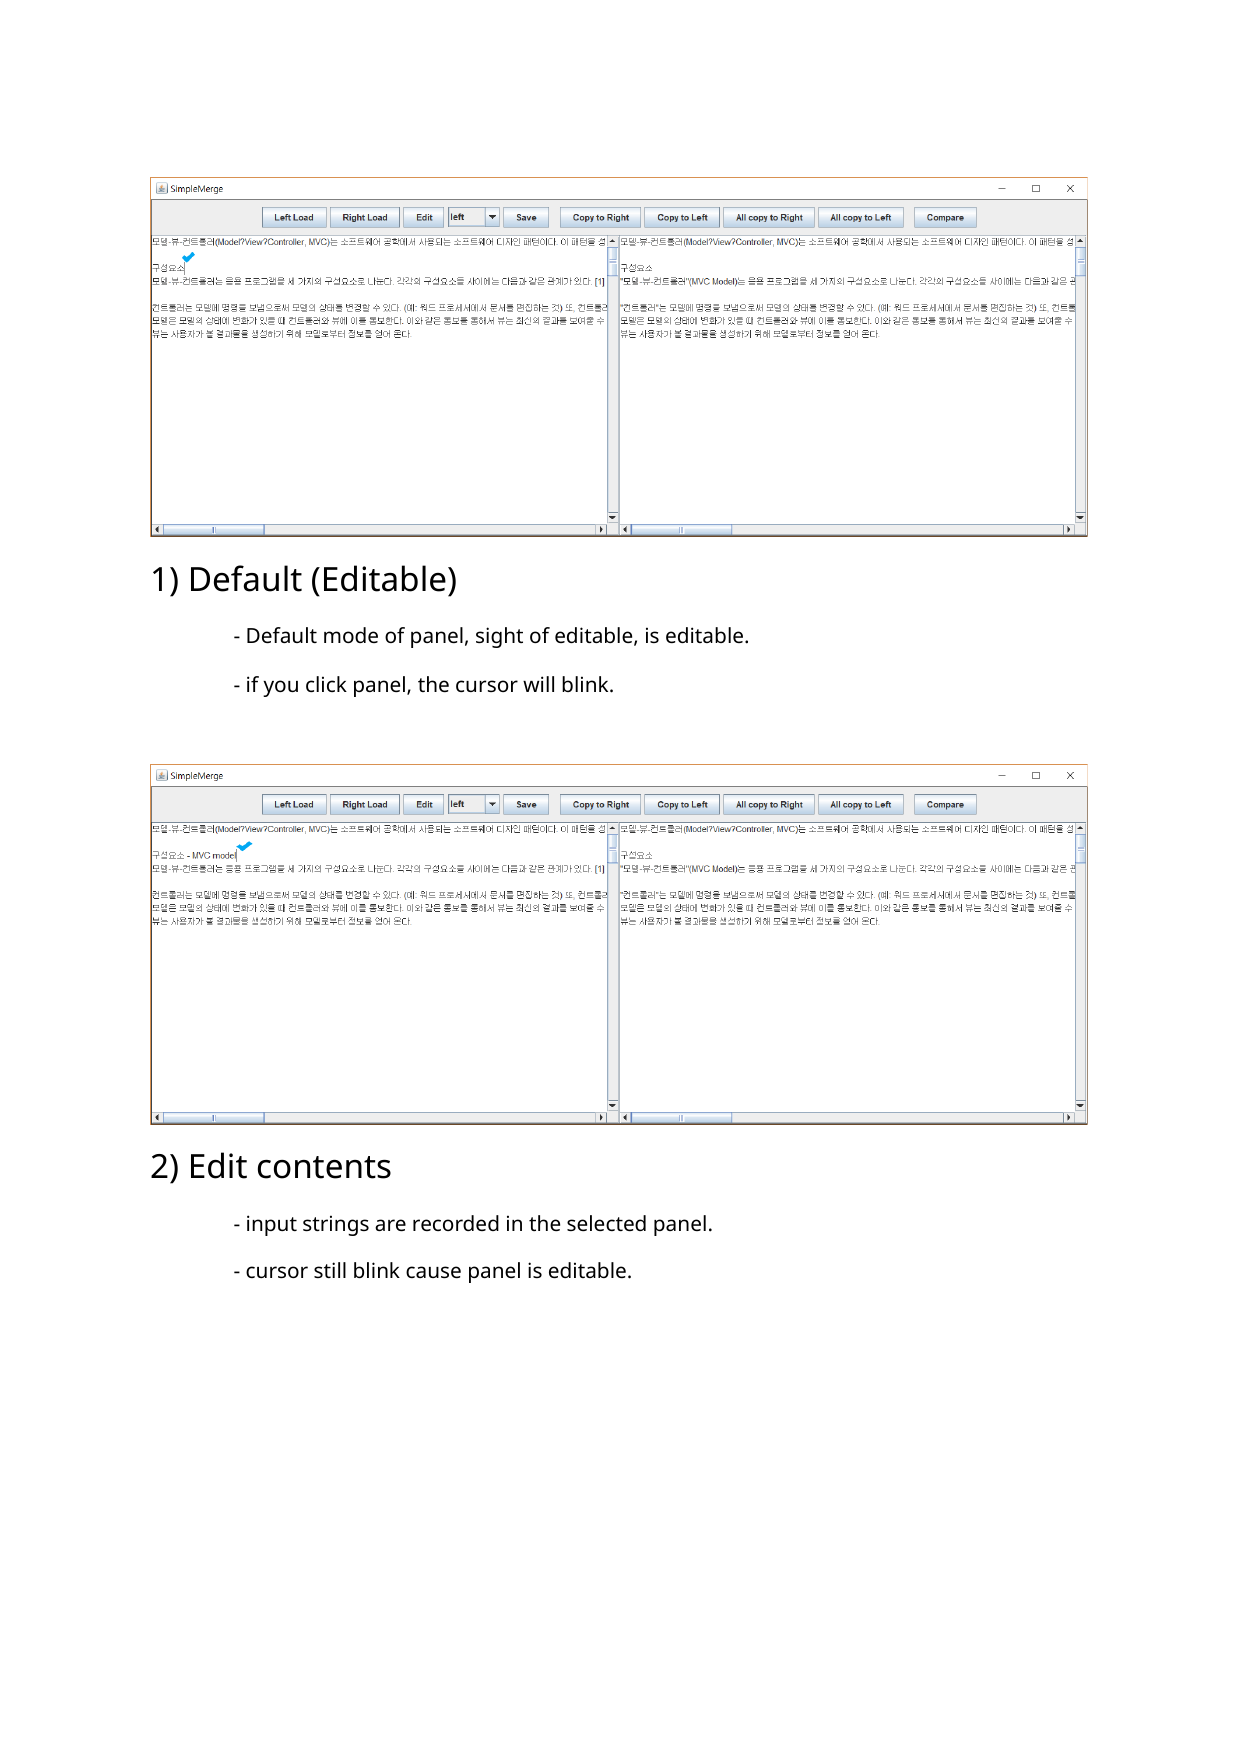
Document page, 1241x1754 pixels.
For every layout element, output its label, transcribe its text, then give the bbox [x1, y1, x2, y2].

text 2) Edit contents [150, 1143, 1090, 1188]
text - input strings are recorded in the selected panel. [150, 1209, 1090, 1237]
text 1) Default (Editable) [150, 556, 1090, 601]
text - Default mode of panel, sight of editable, is editable. [150, 621, 1090, 650]
text - cursor still blink cause panel is editable. [150, 1256, 1090, 1284]
text - if you click panel, the cursor will blink. [150, 670, 1090, 698]
picture [150, 177, 1088, 537]
picture [150, 764, 1088, 1125]
